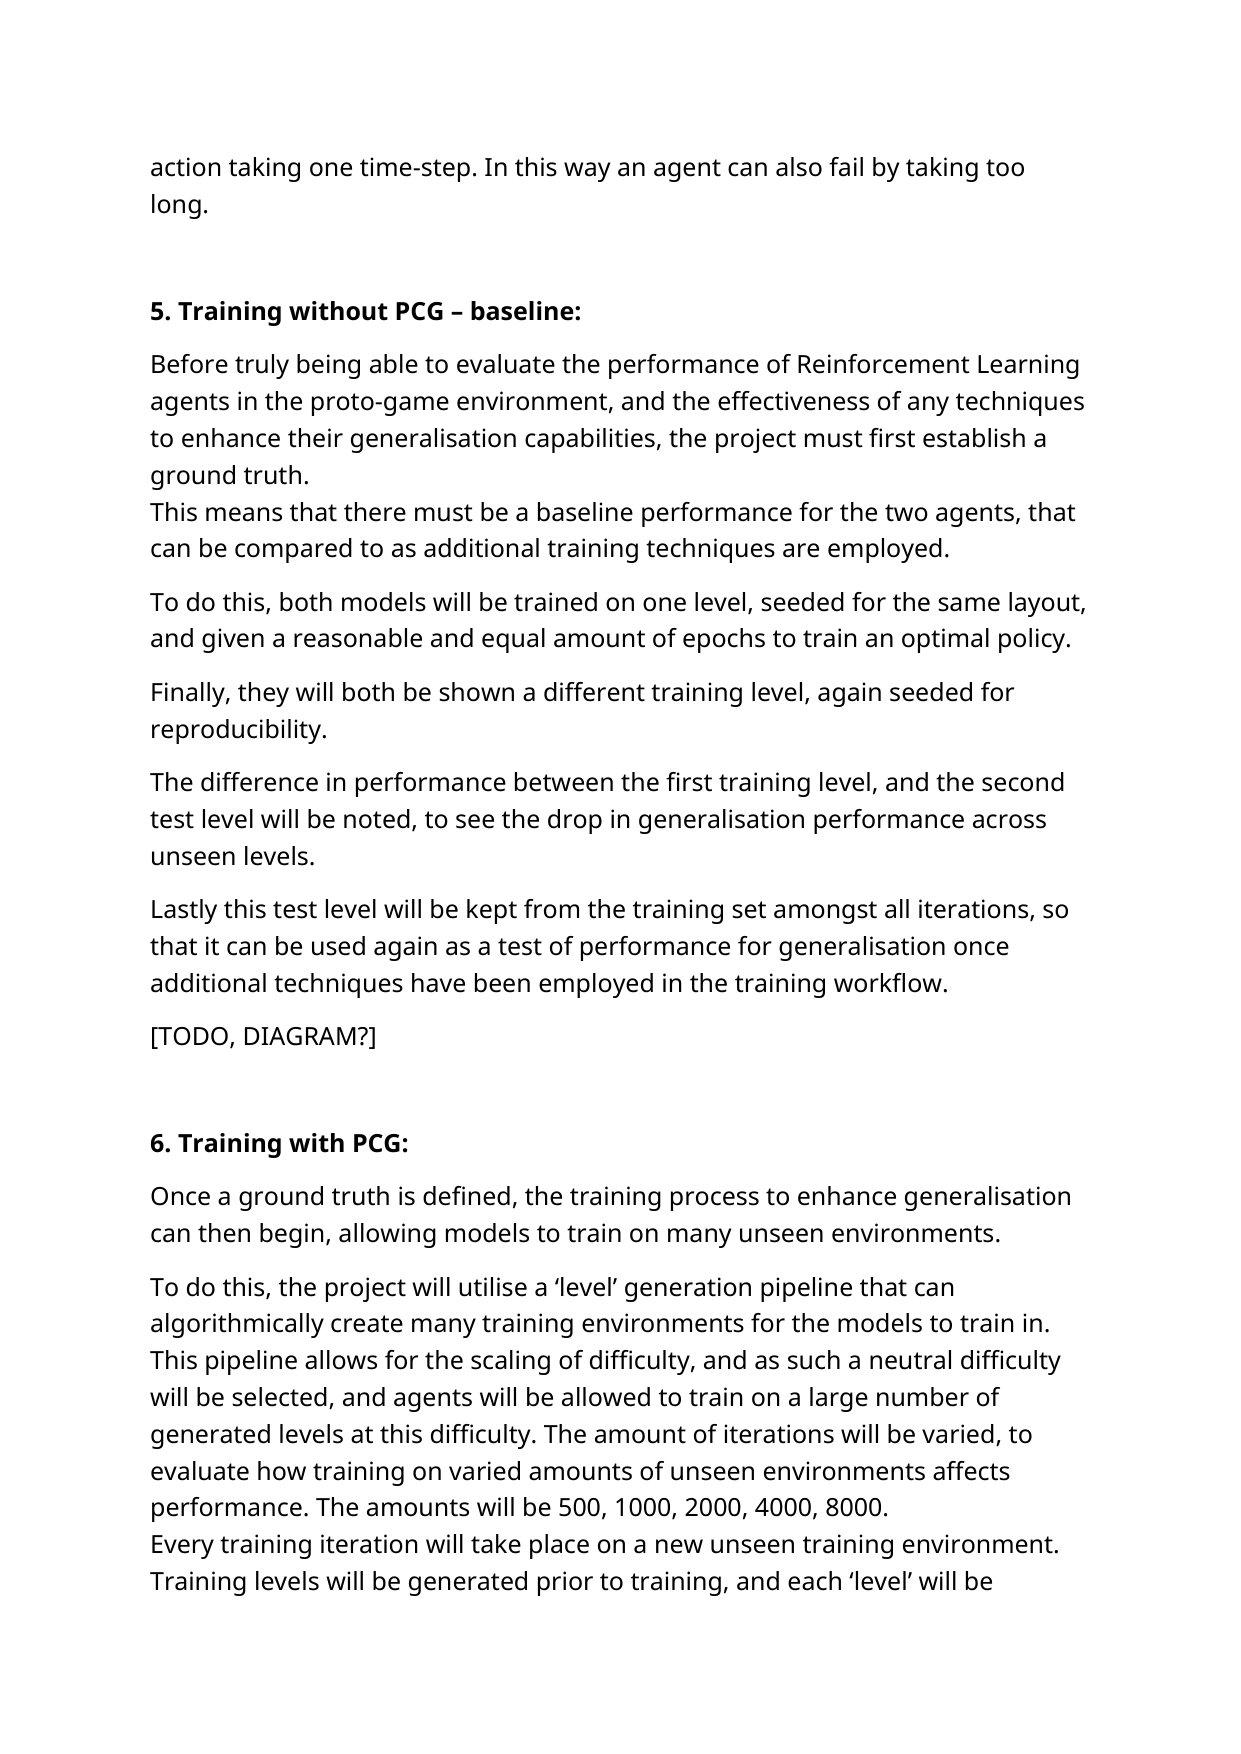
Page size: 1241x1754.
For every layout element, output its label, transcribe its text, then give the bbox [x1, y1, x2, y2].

text Once a ground truth is defined, the training process to enhance generalisation can then begin, allowing models to train on many unseen environments. [150, 1179, 1090, 1250]
text To do this, both models will be trained on one level, seeded for the same layout, and given a reasonable and equal amount of epochs to train an optimal policy. [150, 584, 1090, 655]
text [TODO, DIAGRAM?] [150, 1019, 1090, 1053]
text The difference in performance between the first training level, and the second test level will be noted, to see the drop in generalisation performance across unseen levels. [150, 765, 1090, 872]
text Finally, they will both be shown a different training level, again seeded for reproducibility. [150, 674, 1090, 745]
text 5. Training without PCG – baseline: [150, 294, 1090, 328]
text Lastly this test level will be kept from the training set amongst all iterations, so that it can be used again as a test of performance for generalisation once additional techniques have been employed in the training workflow. [150, 892, 1090, 999]
text 6. Training with PCG: [150, 1126, 1090, 1160]
